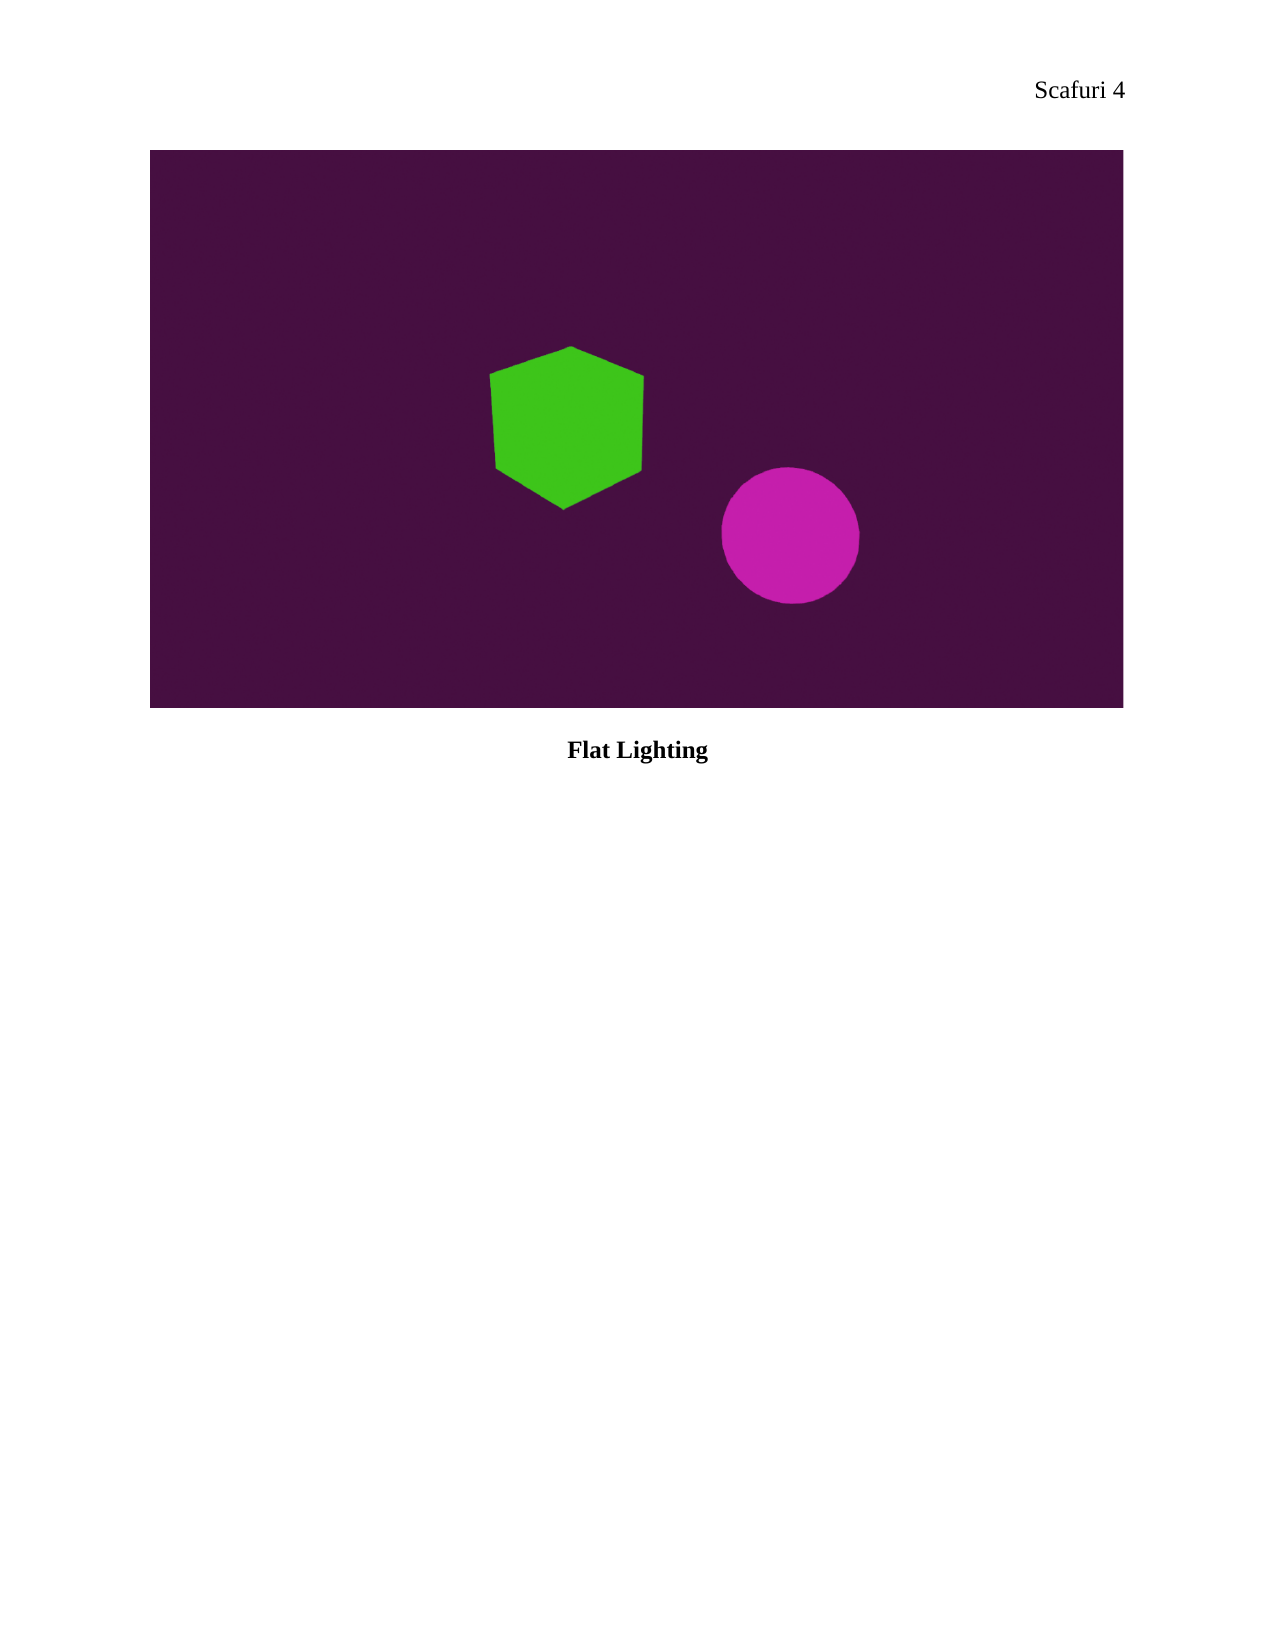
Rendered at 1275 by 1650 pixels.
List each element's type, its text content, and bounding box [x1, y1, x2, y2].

text Flat Lighting [150, 735, 1125, 764]
picture [150, 150, 1124, 708]
